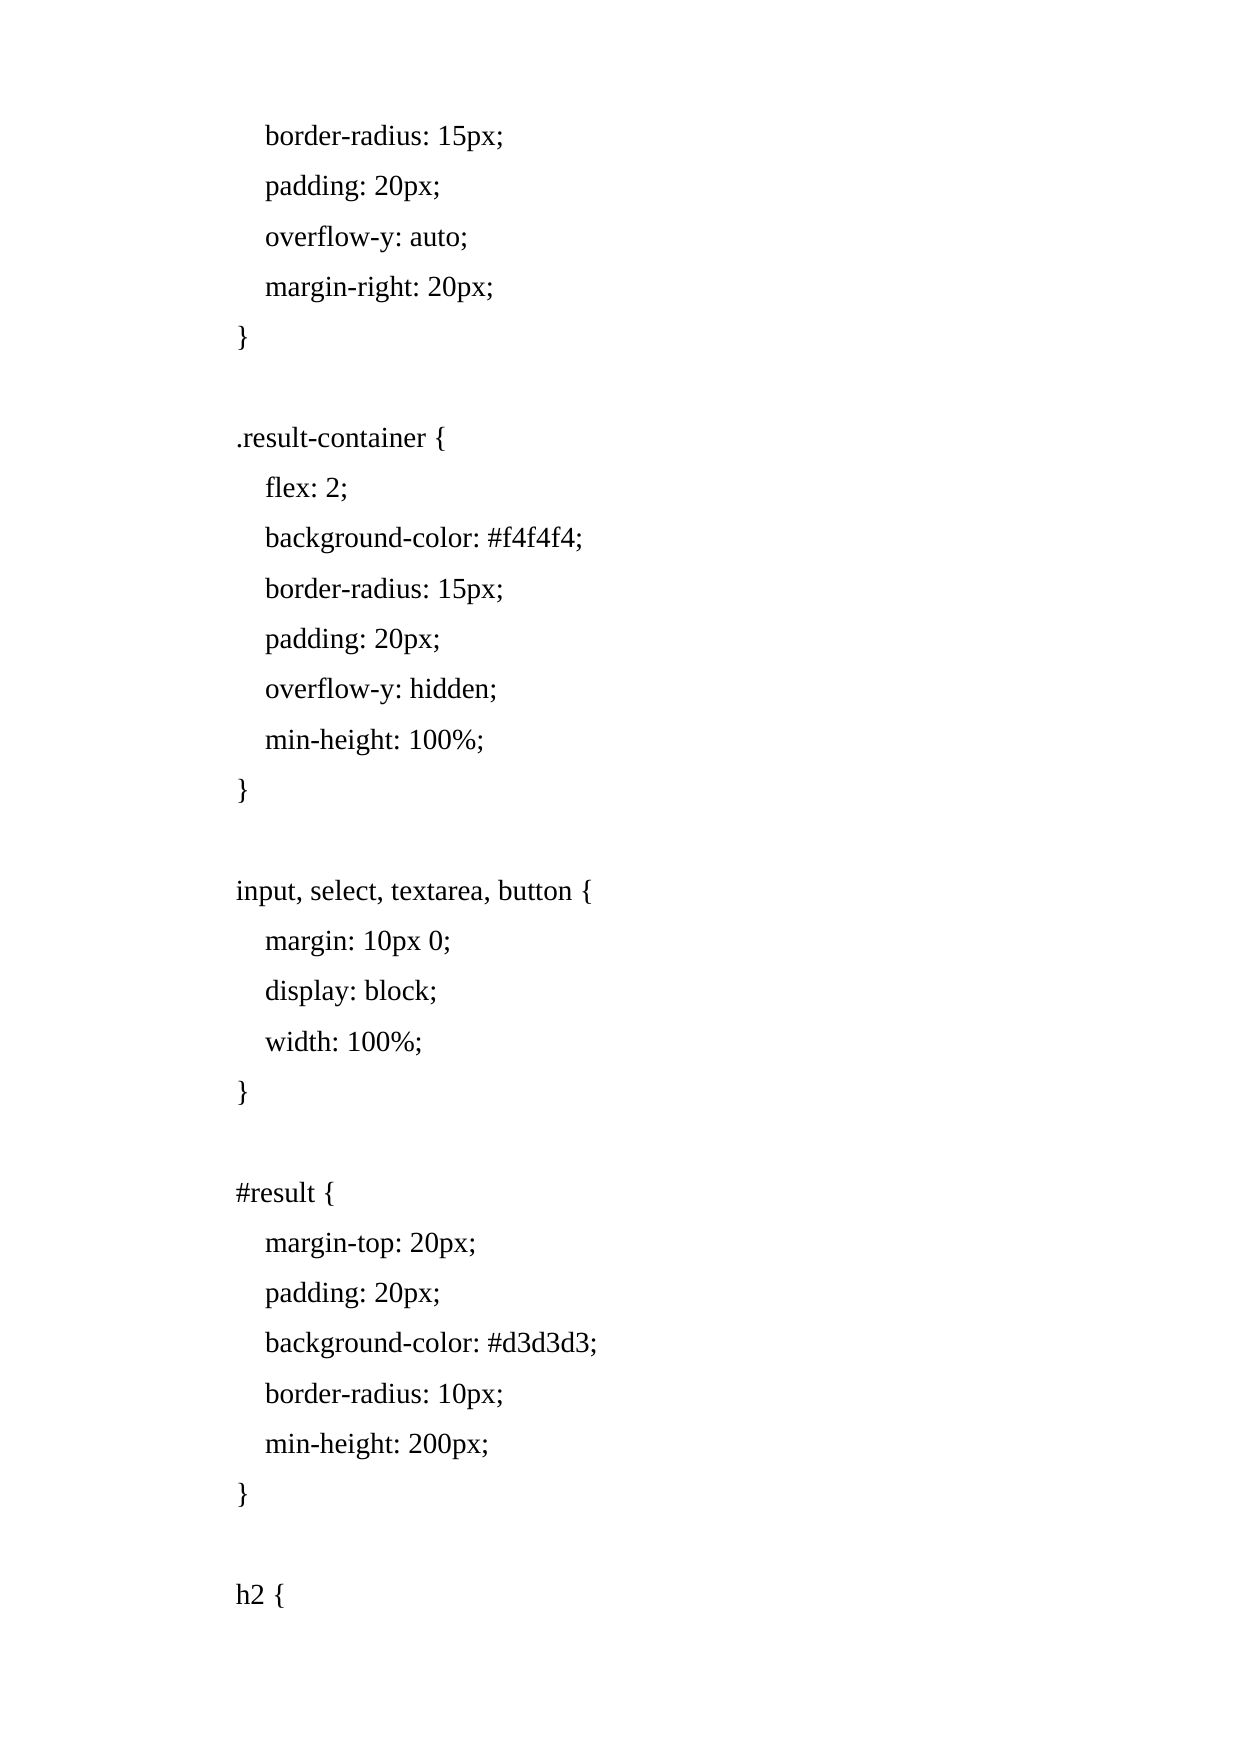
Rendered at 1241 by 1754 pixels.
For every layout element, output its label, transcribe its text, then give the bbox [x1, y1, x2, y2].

text padding: 20px; [177, 1275, 1152, 1309]
text flex: 2; [177, 470, 1152, 504]
text padding: 20px; [177, 168, 1152, 202]
text } [177, 772, 1152, 806]
text input, select, textarea, button { [177, 873, 1152, 906]
text } [177, 319, 1152, 353]
text overflow-y: hidden; [177, 672, 1152, 705]
text border-radius: 10px; [177, 1376, 1152, 1409]
text width: 100%; [177, 1024, 1152, 1057]
text padding: 20px; [177, 621, 1152, 655]
text overflow-y: auto; [177, 219, 1152, 252]
text } [177, 1477, 1152, 1510]
text min-height: 100%; [177, 722, 1152, 755]
text } [177, 1074, 1152, 1108]
text h2 { [177, 1577, 1152, 1611]
text #result { [177, 1175, 1152, 1208]
text background-color: #f4f4f4; [177, 521, 1152, 554]
text margin: 10px 0; [177, 923, 1152, 957]
text display: block; [177, 973, 1152, 1007]
text margin-right: 20px; [177, 269, 1152, 303]
text margin-top: 20px; [177, 1225, 1152, 1258]
text border-radius: 15px; [177, 571, 1152, 604]
text background-color: #d3d3d3; [177, 1326, 1152, 1359]
text .result-container { [177, 420, 1152, 453]
text min-height: 200px; [177, 1426, 1152, 1460]
text border-radius: 15px; [177, 118, 1152, 152]
